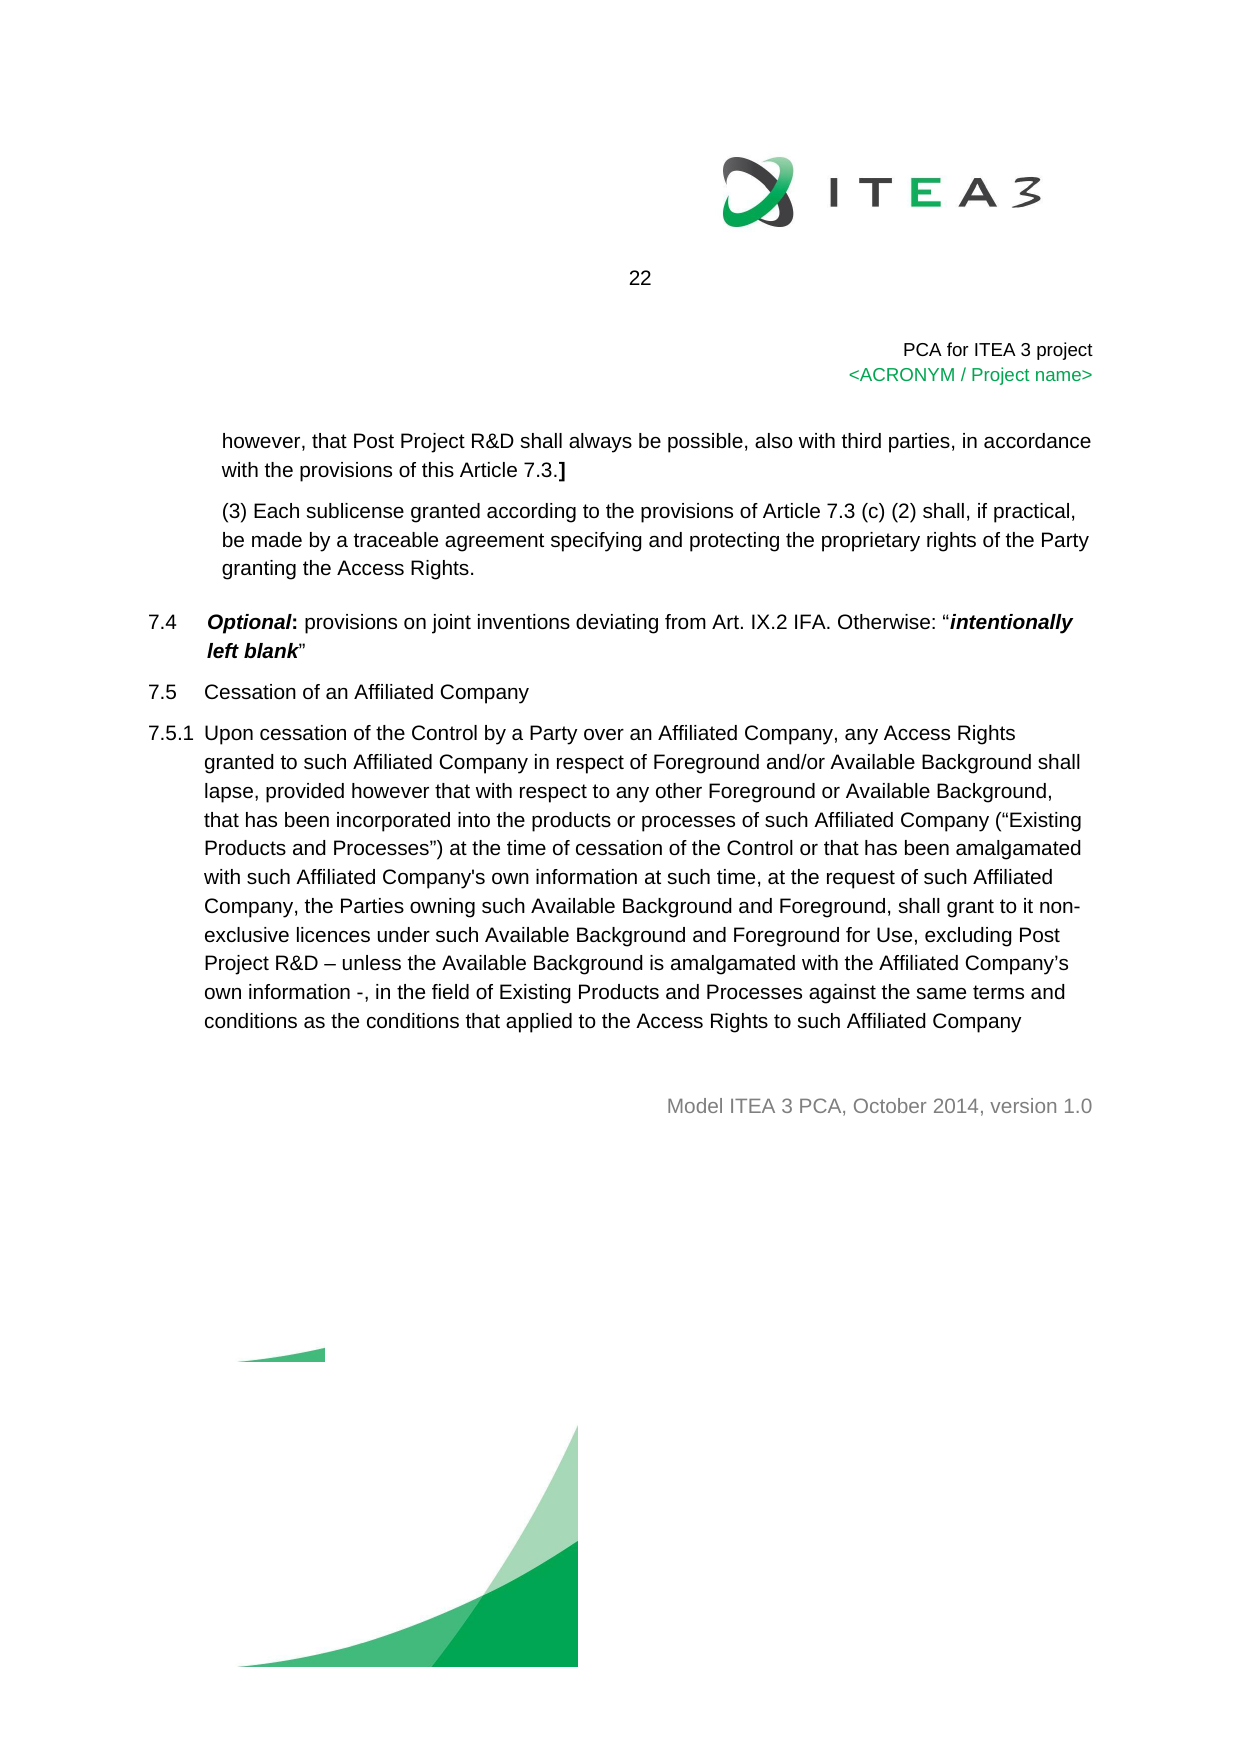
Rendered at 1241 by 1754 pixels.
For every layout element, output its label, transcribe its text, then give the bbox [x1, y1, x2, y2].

picture [651, 87, 1093, 286]
picture [147, 1094, 325, 1362]
text 7.5.1 Upon cessation of the Control by a Party over an Affiliated Company, any Access Rights granted to such Affiliated Company in respect of Foreground and/or Available Background shall lapse, provided however that with respect to any other Foreground or Available Background, that has been incorporated into the products or processes of such Affiliated Company (“Existing Products and Processes”) at the time of cessation of the Control or that has been amalgamated with such Affiliated Company's own information at such time, at the request of such Affiliated Company, the Parties owning such Available Background and Foreground, shall grant to it non-exclusive licences under such Available Background and Foreground for Use, excluding Post Project R&D – unless the Available Background is amalgamated with the Affiliated Company’s own information -, in the field of Existing Products and Processes against the same terms and conditions as the conditions that applied to the Access Rights to such Affiliated Company pursuant to IX.6 IFA , as to be agreed, provided that no major business interests of such Parties oppose the grant of such licences. [148, 721, 1092, 1033]
text (3) Each sublicense granted according to the provisions of Article 7.3 (c) (2) shall, if practical, be made by a traceable agreement specifying and protecting the proprietary rights of the Party granting the Access Rights. [222, 499, 1092, 580]
text 7.5 Cessation of an Affiliated Company [148, 680, 1092, 704]
picture [147, 1399, 578, 1667]
text 7.4 Optional: provisions on joint inventions deviating from Art. IX.2 IFA. Otherwise: “intentionally left blank” [148, 610, 1092, 663]
